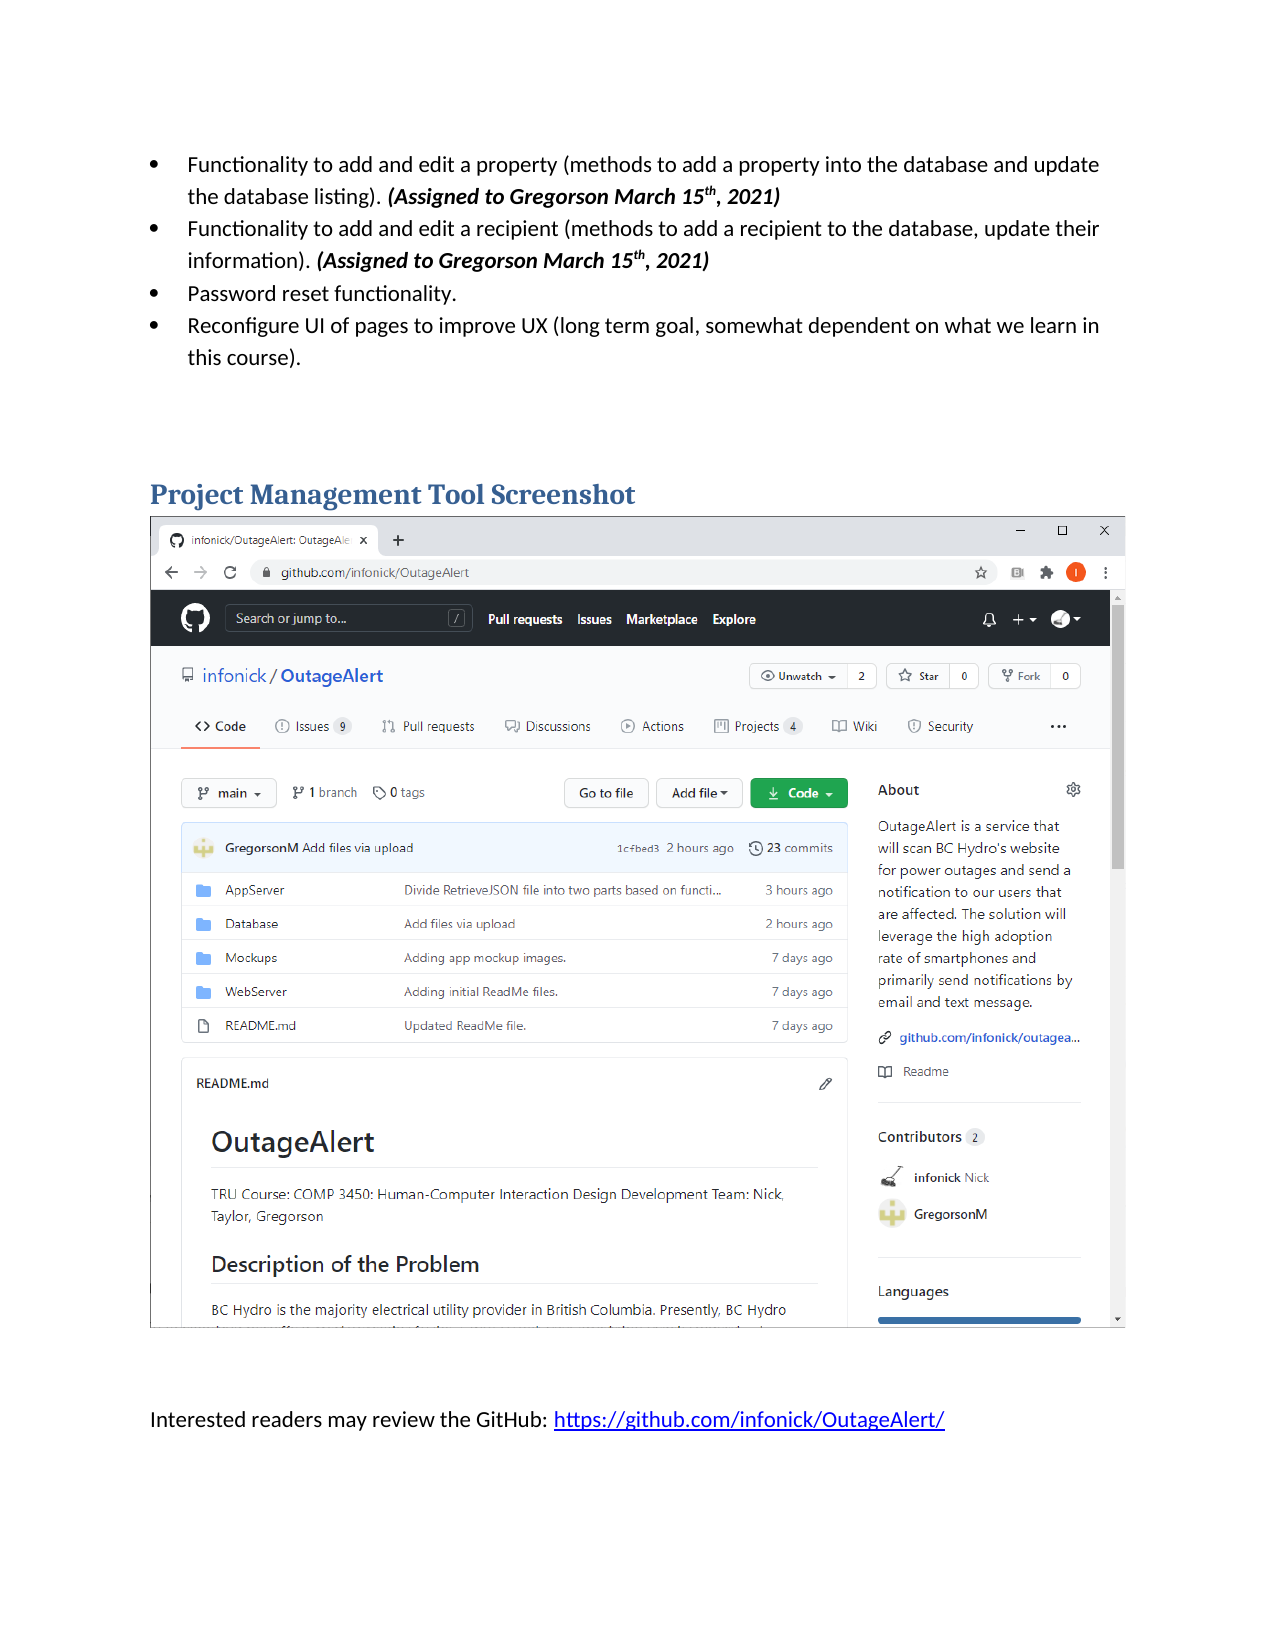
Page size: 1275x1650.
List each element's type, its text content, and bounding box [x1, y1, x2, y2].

picture [150, 516, 1125, 1328]
list Functionality to add and edit a property (methods to add a property into the database and update the database listing). (Assigned to Gregorson March 15th, 2021) [150, 150, 1125, 210]
text Interested readers may review the GitHub: https://github.com/infonick/OutageAlert/ [150, 1405, 1125, 1433]
list Functionality to add and edit a recipient (methods to add a recipient to the database, update their information). (Assigned to Gregorson March 15th, 2021) [150, 214, 1125, 274]
list Password reset functionality. [150, 279, 1125, 307]
subtitle Project Management Tool Screenshot [150, 478, 1125, 512]
list Reconfigure UI of pages to improve UX (long term goal, somewhat dependent on what we learn in this course). [150, 311, 1125, 371]
